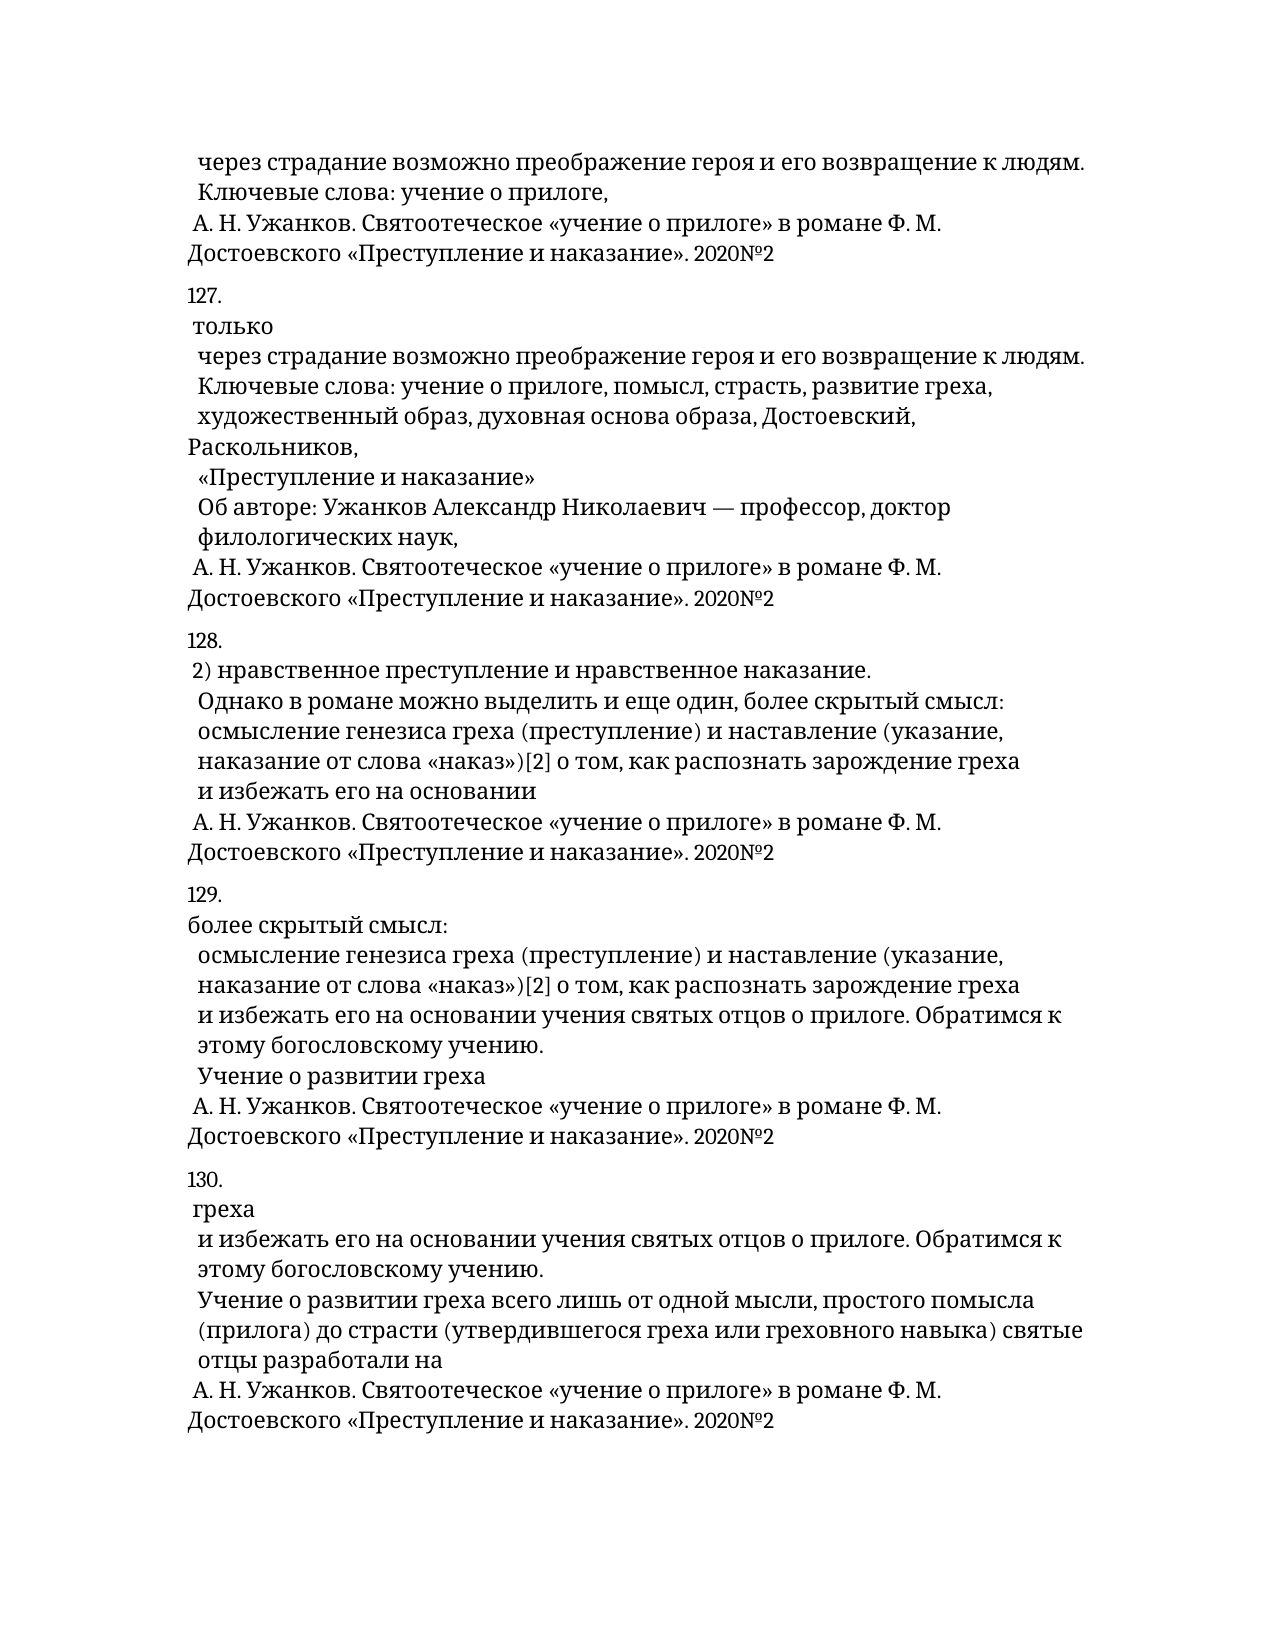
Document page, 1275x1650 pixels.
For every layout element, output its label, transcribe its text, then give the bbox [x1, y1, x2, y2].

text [187, 150, 1087, 267]
text 127. только через страдание возможно преображение героя и его возвращение к людям. Ключевые слова: учение о прилоге, помысл, страсть, развитие греха, художественный образ, духовная основа образа, Достоевский, Раскольников, «Преступление и наказание» Об авторе: Ужанков Александр Николаевич — профессор, доктор филологических наук, А. Н. Ужанков. Святоотеческое «учение о прилоге» в романе Ф. М. Достоевского «Преступление и наказание». 2020№2 [187, 283, 1087, 612]
text 130. греха и избежать его на основании учения святых отцов о прилоге. Обратимся к этому богословскому учению. Учение о развитии греха всего лишь от одной мысли, простого помысла (прилога) до страсти (утвердившегося греха или греховного навыка) святые отцы разработали на А. Н. Ужанков. Святоотеческое «учение о прилоге» в романе Ф. М. Достоевского «Преступление и наказание». 2020№2 [187, 1167, 1087, 1435]
text 128. 2) нравственное преступление и нравственное наказание. Однако в романе можно выделить и еще один, более скрытый смысл: осмысление генезиса греха (преступление) и наставление (указание, наказание от слова «наказ»)[2] о том, как распознать зарождение греха и избежать его на основании А. Н. Ужанков. Святоотеческое «учение о прилоге» в романе Ф. М. Достоевского «Преступление и наказание». 2020№2 [187, 628, 1087, 866]
text 129. более скрытый смысл: осмысление генезиса греха (преступление) и наставление (указание, наказание от слова «наказ»)[2] о том, как распознать зарождение греха и избежать его на основании учения святых отцов о прилоге. Обратимся к этому богословскому учению. Учение о развитии греха А. Н. Ужанков. Святоотеческое «учение о прилоге» в романе Ф. М. Достоевского «Преступление и наказание». 2020№2 [187, 882, 1087, 1150]
